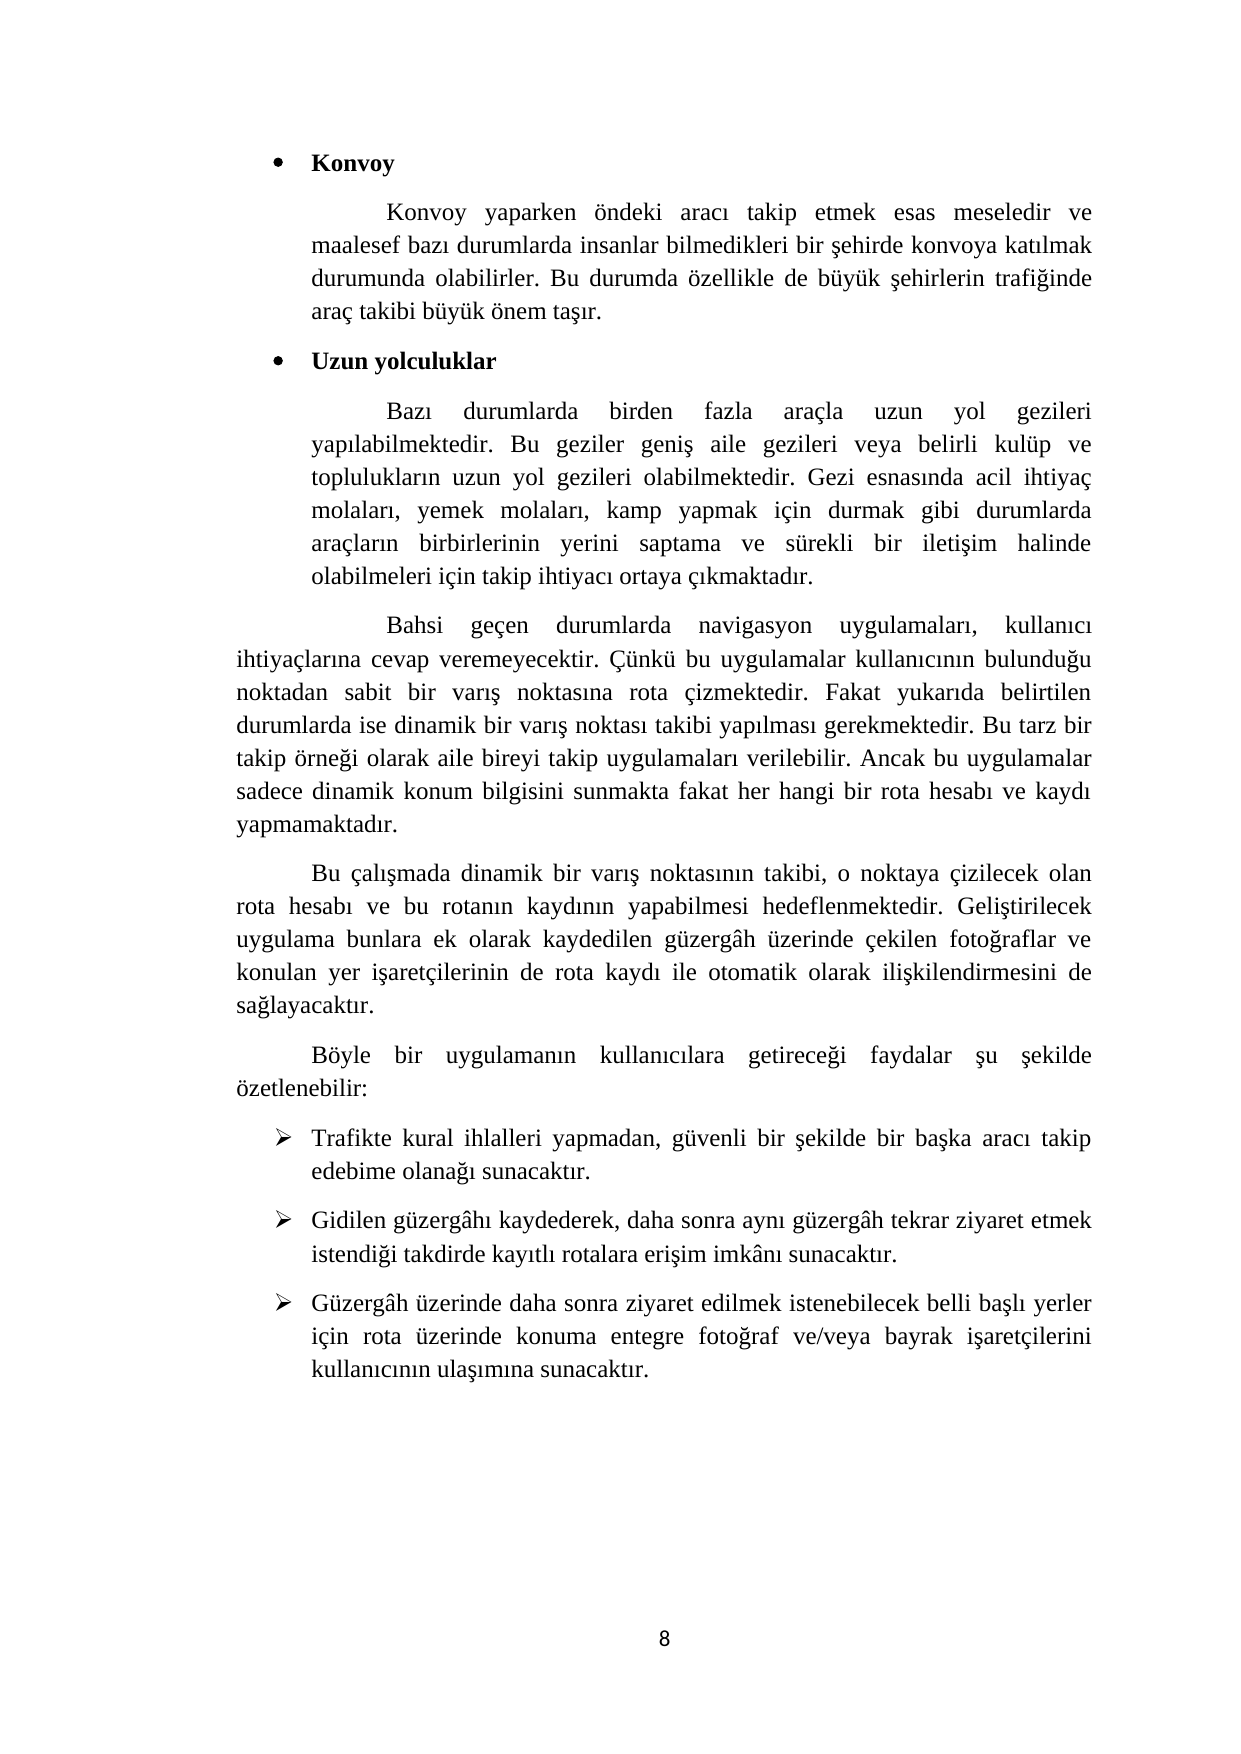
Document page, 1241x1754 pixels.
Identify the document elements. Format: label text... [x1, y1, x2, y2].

list Bazı durumlarda birden fazla araçla uzun yol gezileri yapılabilmektedir. Bu geziler geniş aile gezileri veya belirli kulüp ve toplulukların uzun yol gezileri olabilmektedir. Gezi esnasında acil ihtiyaç molaları, yemek molaları, kamp yapmak için durmak gibi durumlarda araçların birbirlerinin yerini saptama ve sürekli bir iletişim halinde olabilmeleri için takip ihtiyacı ortaya çıkmaktadır. [311, 396, 1092, 590]
list Uzun yolculuklar [274, 346, 1092, 375]
list Konvoy [274, 148, 1092, 176]
list Bu çalışmada dinamik bir varış noktasının takibi, o noktaya çizilecek olan rota hesabı ve bu rotanın kaydının yapabilmesi hedeflenmektedir. Geliştirilecek uygulama bunlara ek olarak kaydedilen güzergâh üzerinde çekilen fotoğraflar ve konulan yer işaretçilerinin de rota kaydı ile otomatik olarak ilişkilendirmesini de sağlayacaktır. [236, 858, 1092, 1019]
list Güzergâh üzerinde daha sonra ziyaret edilmek istenebilecek belli başlı yerler için rota üzerinde konuma entegre fotoğraf ve/veya bayrak işaretçilerini kullanıcının ulaşımına sunacaktır. [274, 1288, 1092, 1383]
list Trafikte kural ihlalleri yapmadan, güvenli bir şekilde bir başka aracı takip edebime olanağı sunacaktır. [274, 1123, 1092, 1185]
text Böyle bir uygulamanın kullanıcılara getireceği faydalar şu şekilde özetlenebilir: [236, 1040, 1092, 1102]
list Konvoy yaparken öndeki aracı takip etmek esas meseledir ve maalesef bazı durumlarda insanlar bilmedikleri bir şehirde konvoya katılmak durumunda olabilirler. Bu durumda özellikle de büyük şehirlerin trafiğinde araç takibi büyük önem taşır. [311, 197, 1092, 325]
list Gidilen güzergâhı kaydederek, daha sonra aynı güzergâh tekrar ziyaret etmek istendiği takdirde kayıtlı rotalara erişim imkânı sunacaktır. [274, 1206, 1092, 1267]
